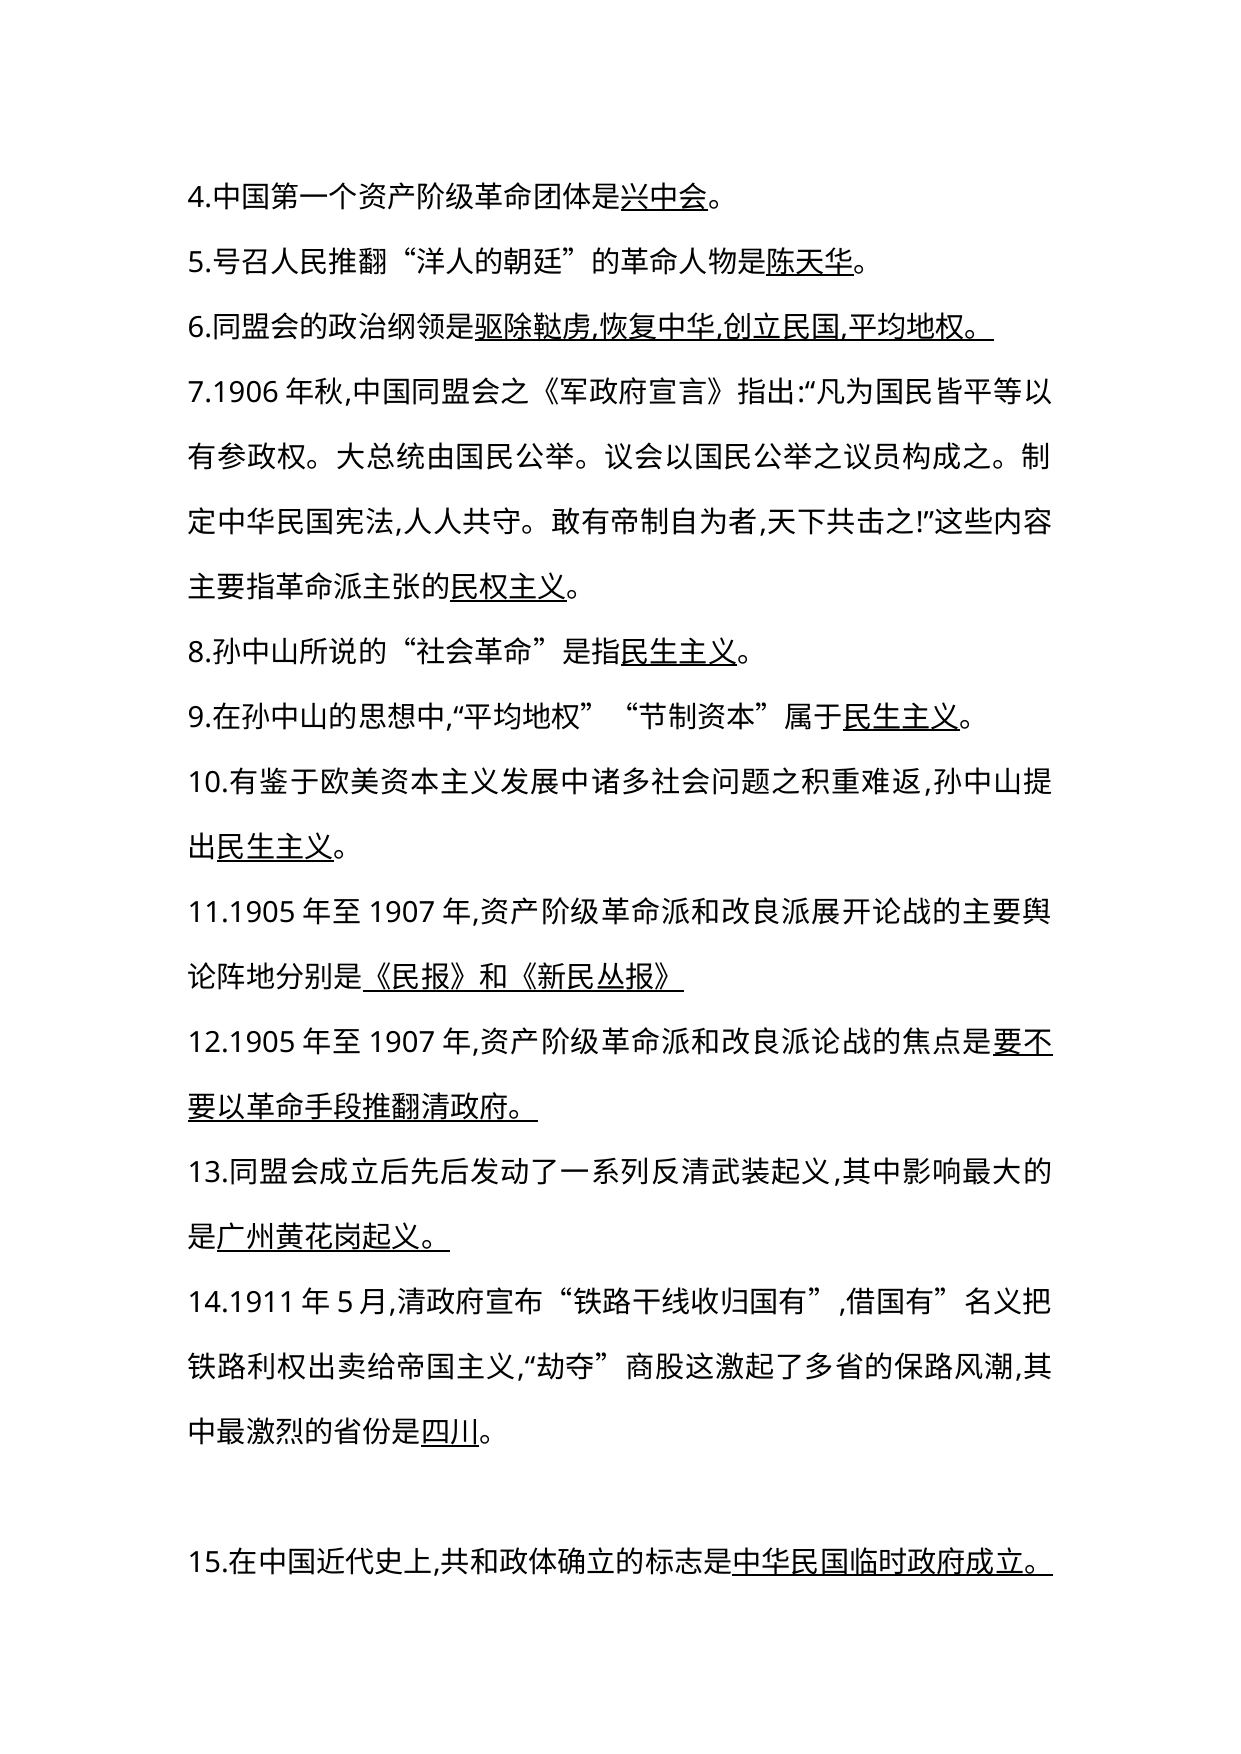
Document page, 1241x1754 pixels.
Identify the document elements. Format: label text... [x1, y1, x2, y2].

text 13.同盟会成立后先后发动了一系列反清武装起义,其中影响最大的是广州黄花岗起义。 [187, 1137, 1053, 1267]
text 7.1906年秋,中国同盟会之《军政府宣言》指出:“凡为国民皆平等以有参政权。大总统由国民公举。议会以国民公举之议员构成之。制定中华民国宪法,人人共守。敢有帝制自为者,天下共击之!”这些内容主要指革命派主张的民权主义。 [187, 357, 1053, 617]
text 4.中国第一个资产阶级革命团体是兴中会。 [187, 162, 1053, 227]
text 14.1911年5月,清政府宣布“铁路干线收归国有”,借国有”名义把铁路利权出卖给帝国主义,“劫夺”商股这激起了多省的保路风潮,其中最激烈的省份是四川。 [187, 1267, 1053, 1462]
text 8.孙中山所说的“社会革命”是指民生主义。 [187, 617, 1053, 682]
text 6.同盟会的政治纲领是驱除鞑虏,恢复中华,创立民国,平均地权。 [187, 292, 1053, 357]
text 9.在孙中山的思想中,“平均地权”“节制资本”属于民生主义。 [187, 682, 1053, 747]
text 15.在中国近代史上,共和政体确立的标志是中华民国临时政府成立。 [187, 1527, 1053, 1592]
text 12.1905年至1907年,资产阶级革命派和改良派论战的焦点是要不要以革命手段推翻清政府。 [187, 1007, 1053, 1137]
text 5.号召人民推翻“洋人的朝廷”的革命人物是陈天华。 [187, 227, 1053, 292]
text 11.1905年至1907年,资产阶级革命派和改良派展开论战的主要舆论阵地分别是《民报》和《新民丛报》 [187, 877, 1053, 1007]
text 10.有鉴于欧美资本主义发展中诸多社会问题之积重难返,孙中山提出民生主义。 [187, 747, 1053, 877]
